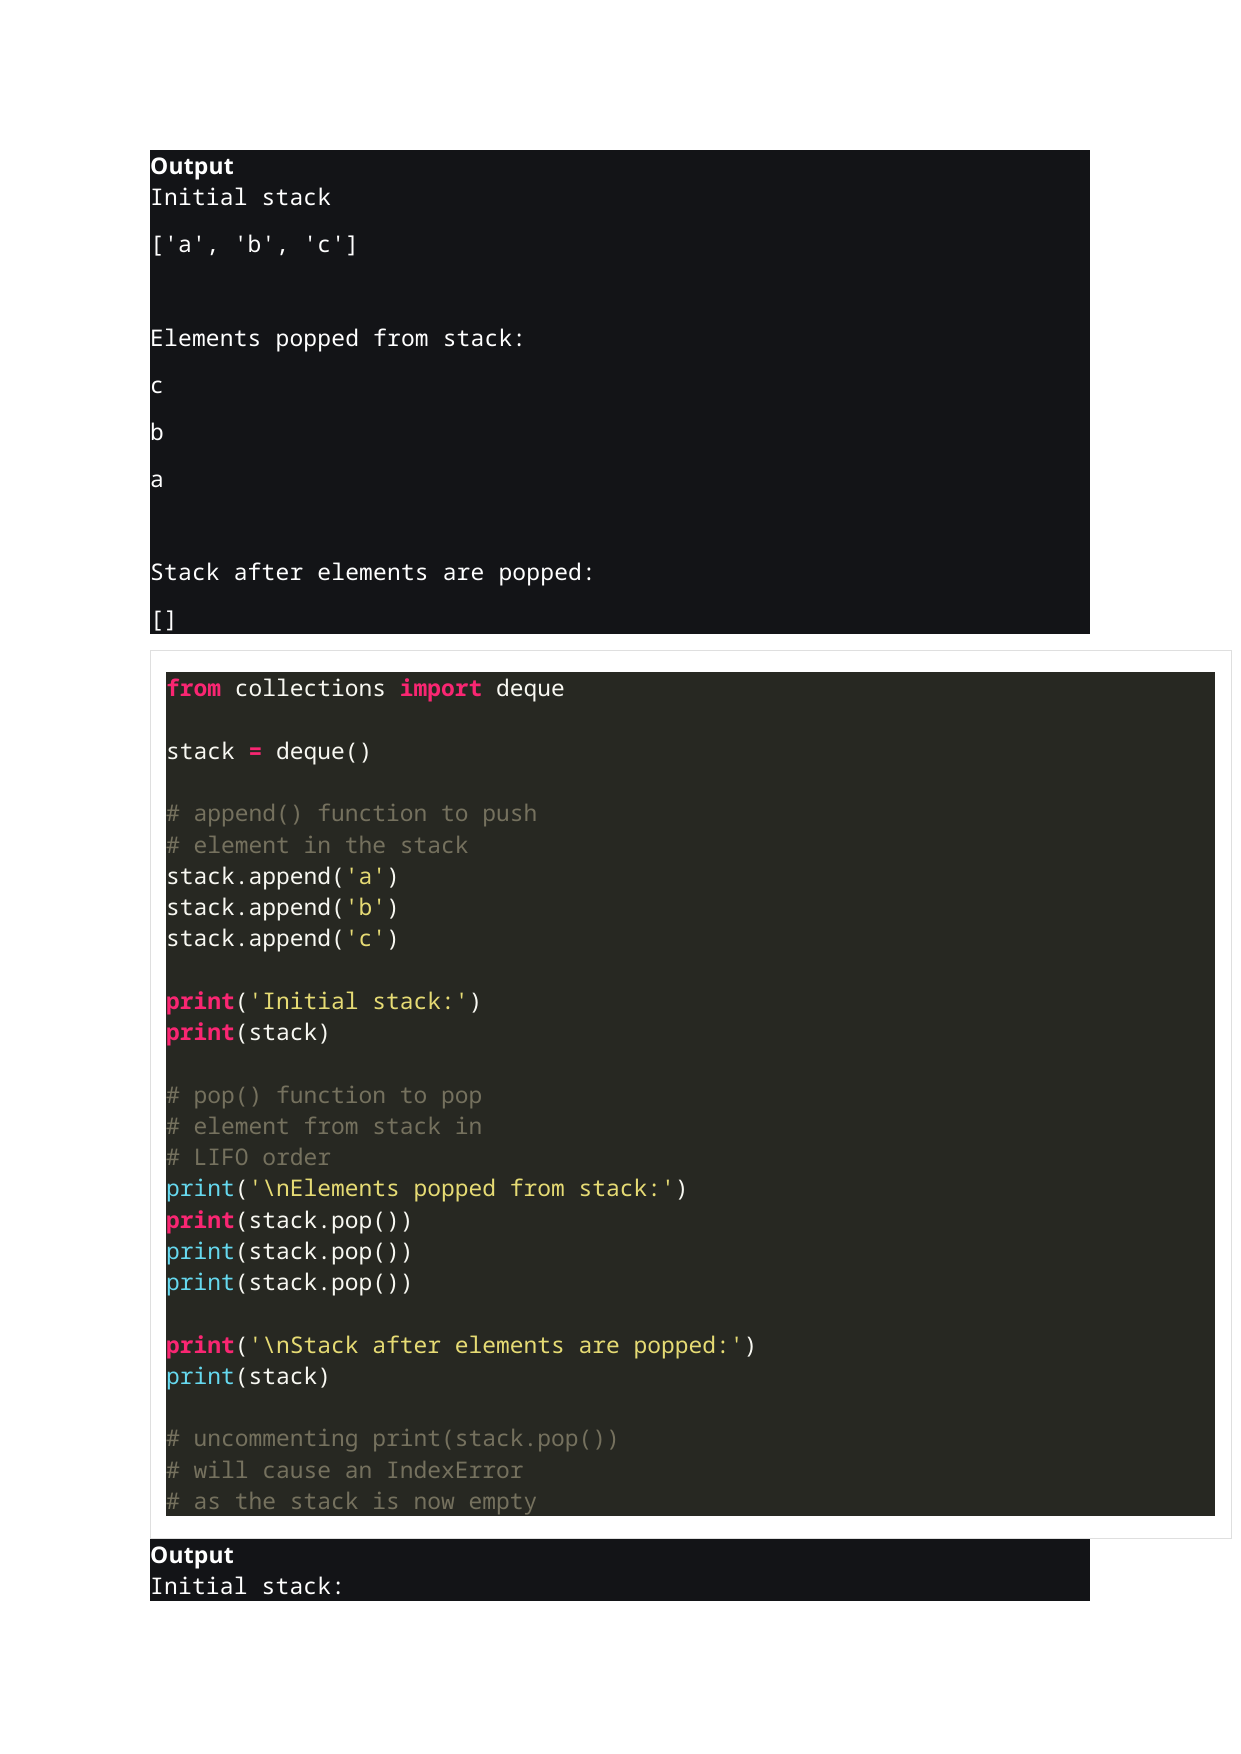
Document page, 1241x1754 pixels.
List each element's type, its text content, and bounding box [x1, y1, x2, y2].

text [] [150, 603, 1090, 634]
text Output [150, 150, 1090, 181]
text b [150, 416, 1090, 447]
text Stack after elements are popped: [150, 556, 1090, 587]
text Initial stack: [150, 1570, 1090, 1601]
text Initial stack [150, 181, 1090, 212]
table_header from collections import deque stack = deque() # append() function to push # element in the stack stack.append('a') stack.append('b') stack.append('c') print('Initial stack:') print(stack) # pop() function to pop # element from stack in # LIFO order print('\nElements popped from stack:') print(stack.pop()) print(stack.pop()) print(stack.pop()) print('\nStack after elements are popped:') print(stack) # uncommenting print(stack.pop()) # will cause an IndexError # as the stack is now empty [151, 651, 1231, 1538]
text a [150, 462, 1090, 494]
text c [150, 369, 1090, 400]
text ['a', 'b', 'c'] [150, 228, 1090, 259]
text Elements popped from stack: [150, 322, 1090, 353]
text Output [150, 1539, 1090, 1570]
